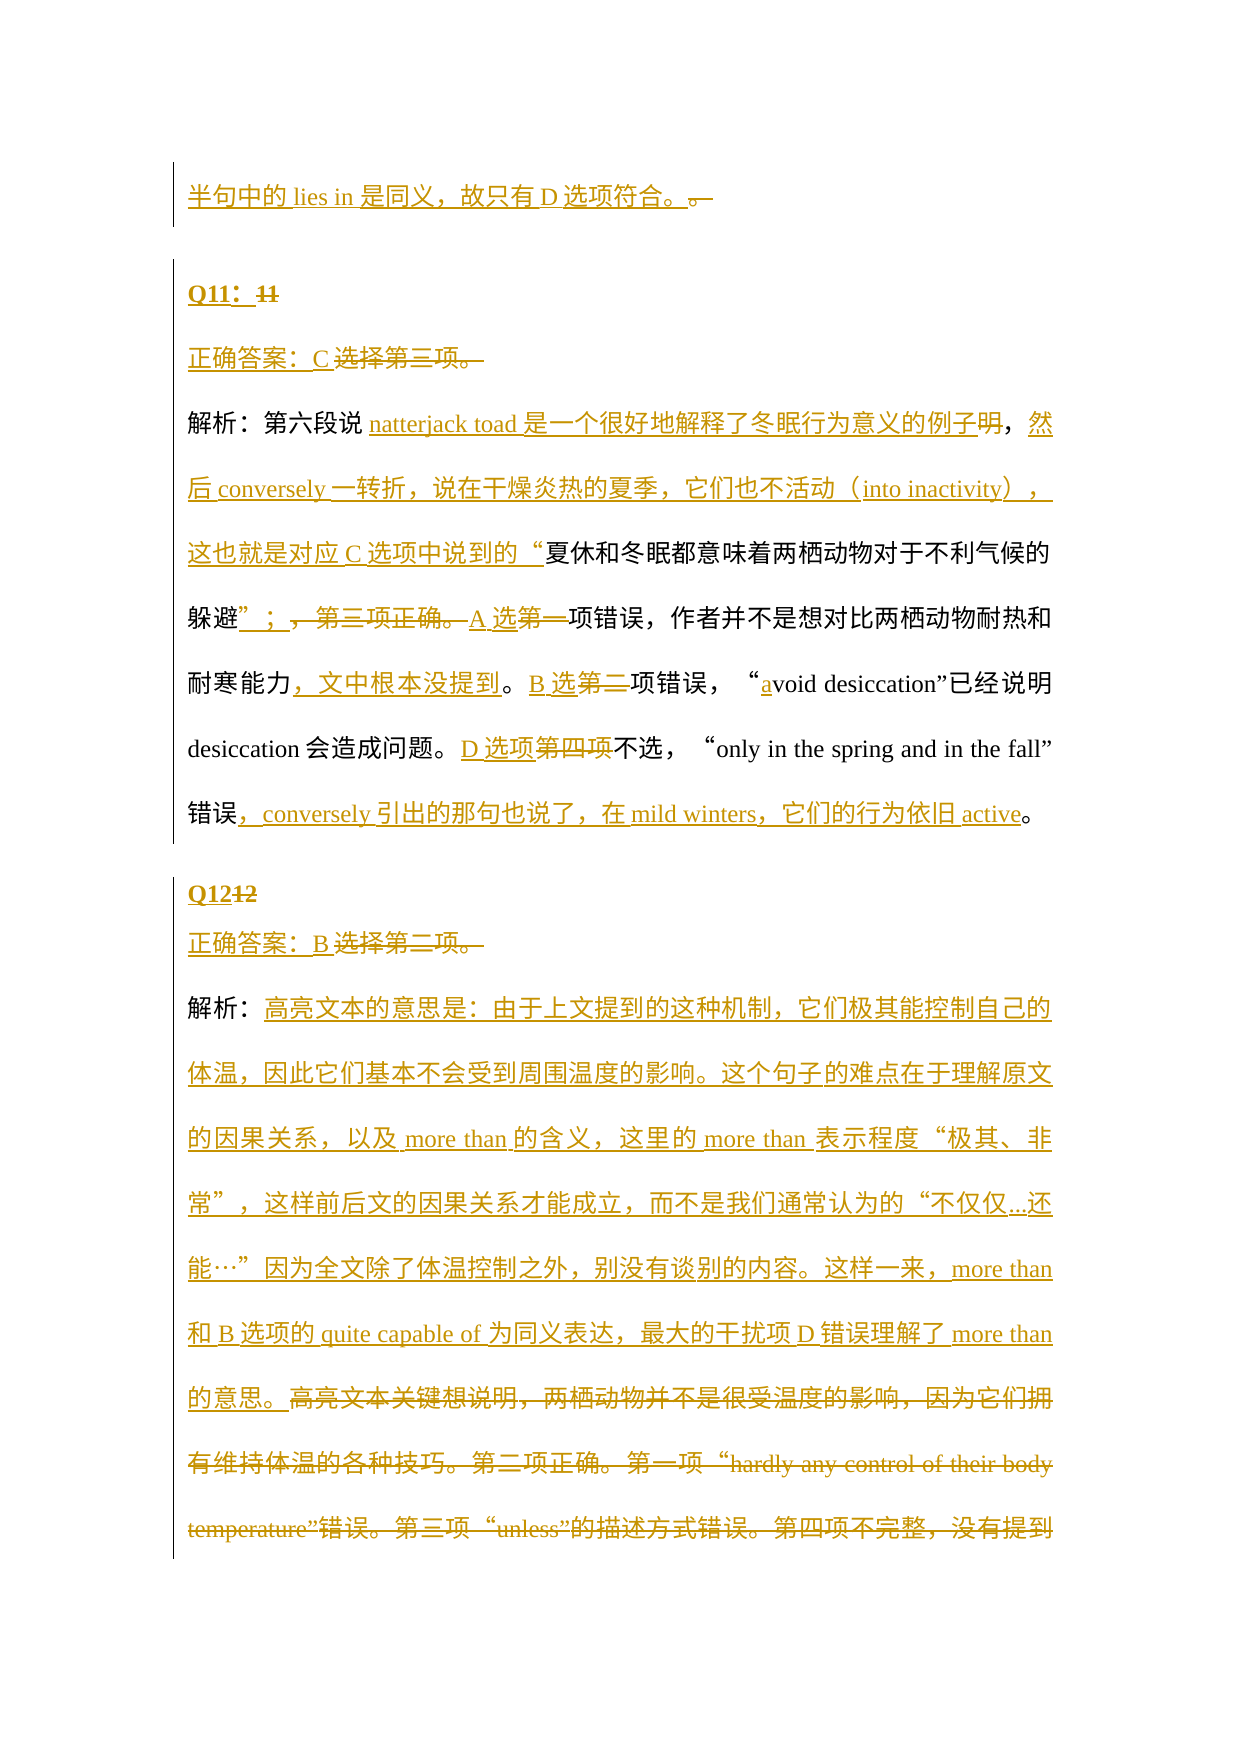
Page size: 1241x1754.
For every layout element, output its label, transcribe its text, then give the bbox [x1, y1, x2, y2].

text 解析：第六段说，夏休和冬眠都意味着两栖动物对于不利气候的躲避项错误，作者并不是想对比两栖动物耐热和耐寒能力。项错误，“void desiccation”已经说明desiccation会造成问题。不选，“only in the spring and in the fall”错误。 [187, 389, 1053, 844]
text 解析： [187, 1346, 1053, 1465]
text 解析： [187, 974, 1053, 1345]
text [187, 162, 1053, 227]
text 解析： [187, 1466, 1053, 1530]
text 解析： [187, 1531, 1053, 1559]
